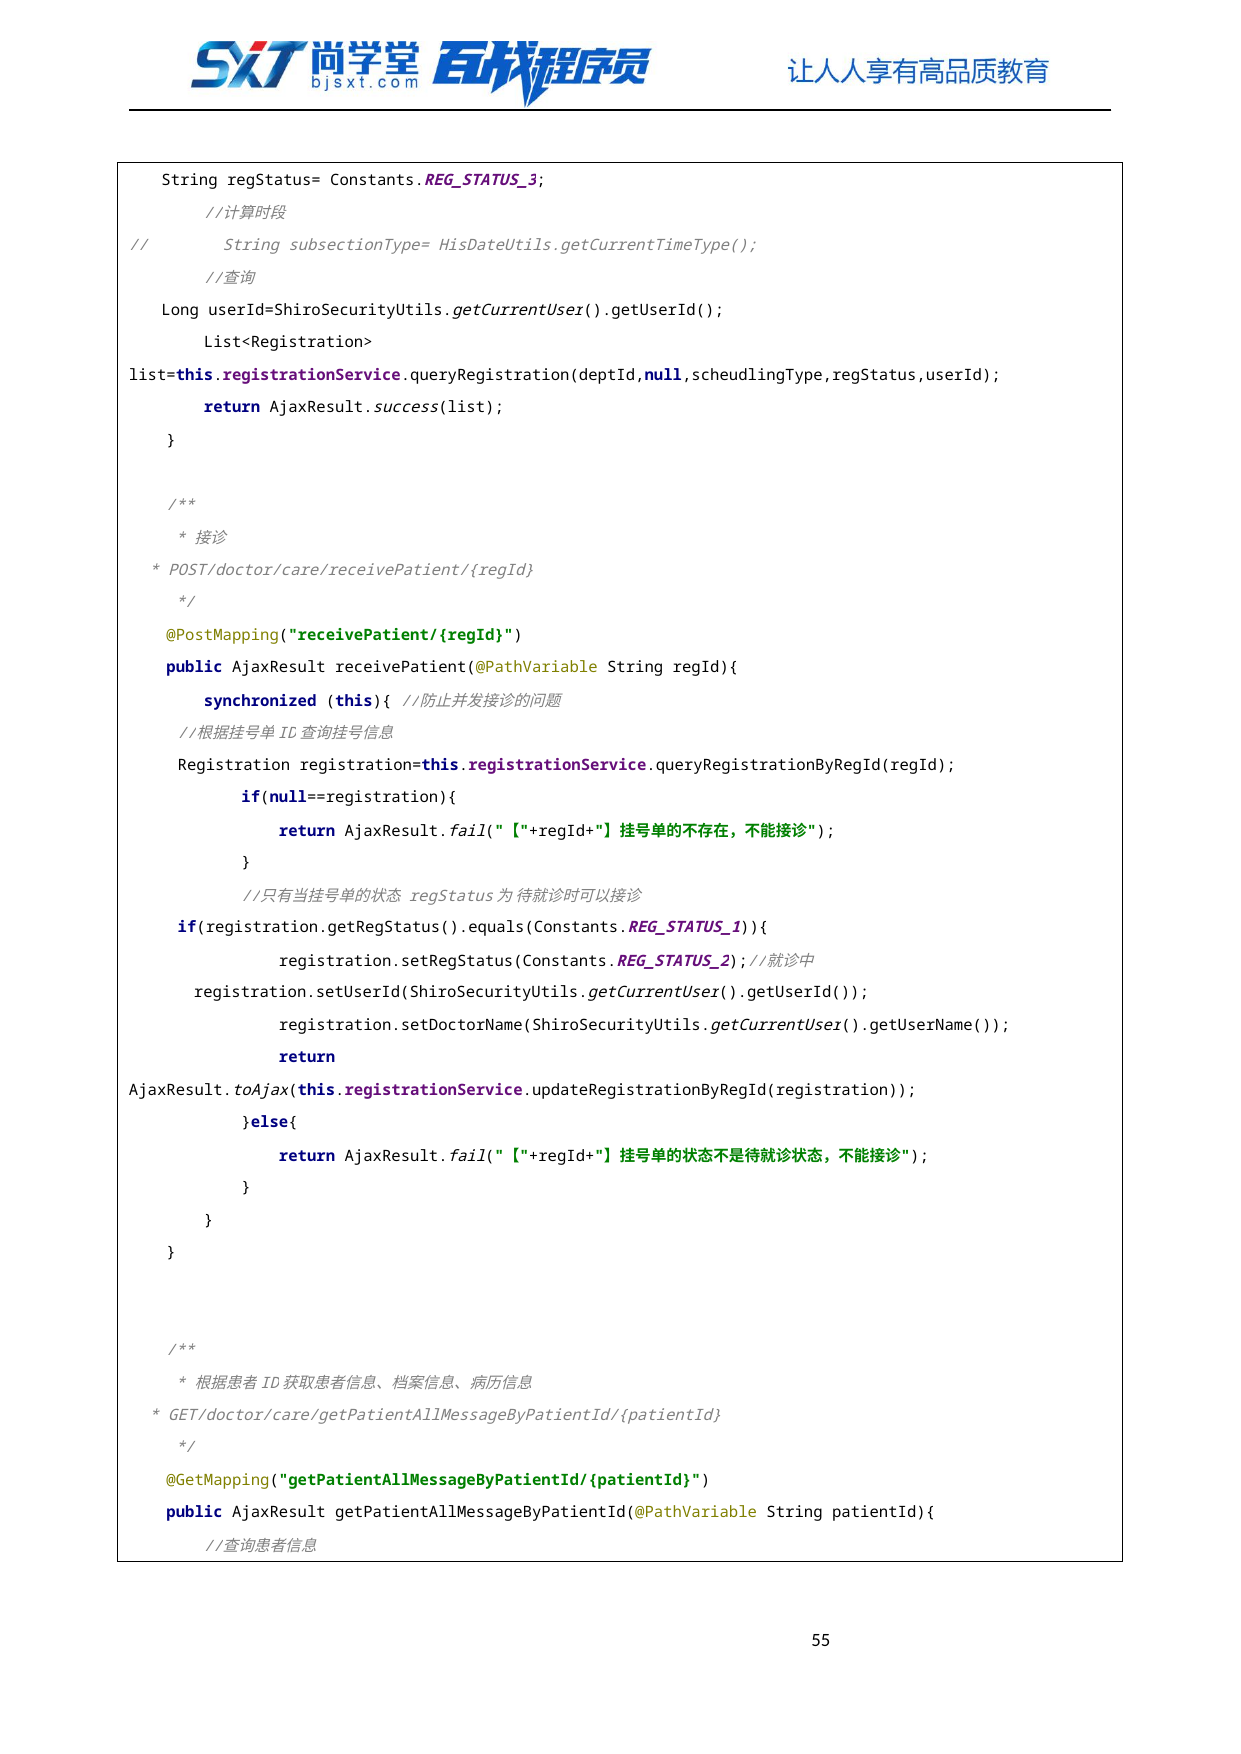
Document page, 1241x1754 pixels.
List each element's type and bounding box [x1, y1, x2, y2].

picture [187, 41, 1053, 108]
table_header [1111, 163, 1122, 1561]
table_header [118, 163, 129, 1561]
